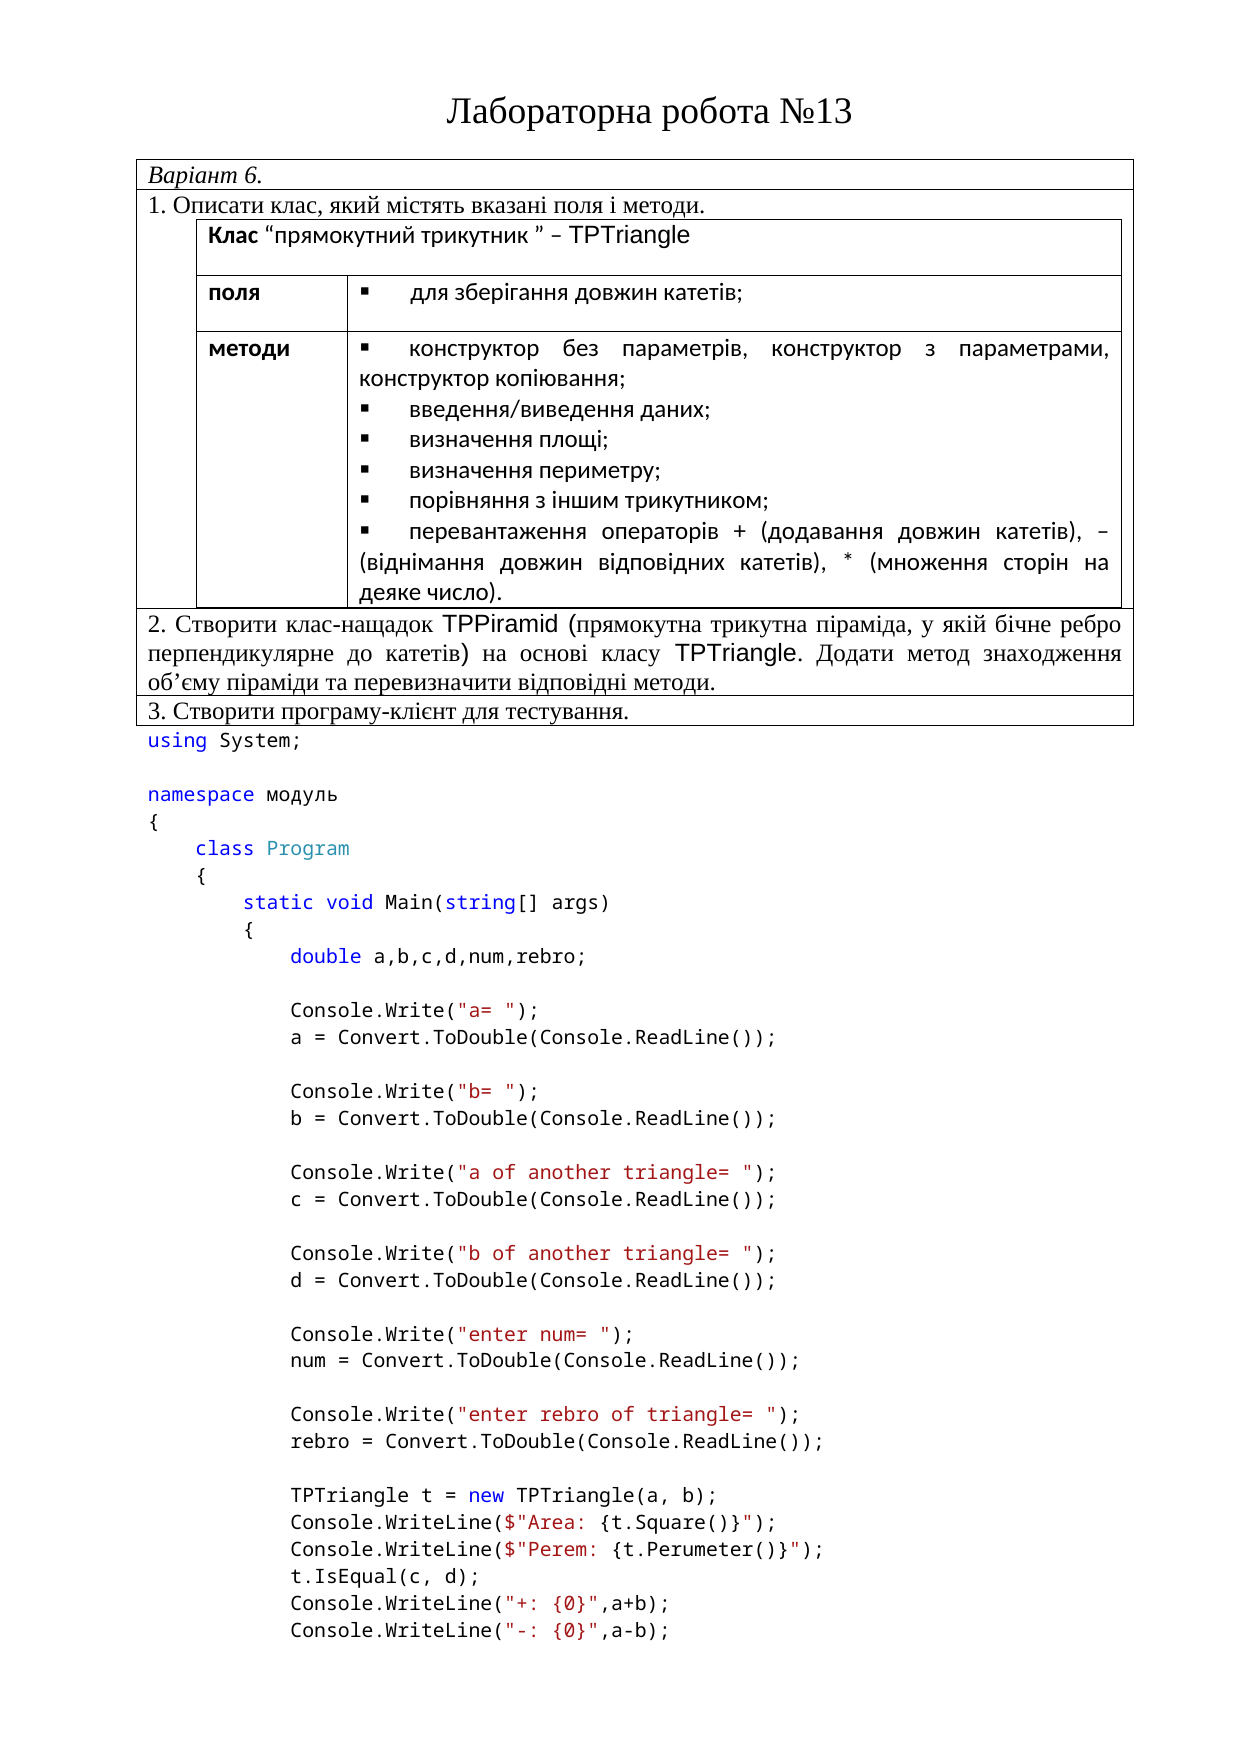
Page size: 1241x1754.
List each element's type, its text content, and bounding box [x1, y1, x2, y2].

text Console.WriteLine("-: {0}",a-b); [148, 1617, 1152, 1643]
text num = Convert.ToDouble(Console.ReadLine()); [148, 1347, 1152, 1374]
text c = Convert.ToDouble(Console.ReadLine()); [148, 1185, 1152, 1212]
text Лабораторна робота №13 [148, 88, 1152, 132]
text a = Convert.ToDouble(Console.ReadLine()); [148, 1023, 1152, 1050]
text Console.Write("enter num= "); [148, 1320, 1152, 1347]
text { [148, 915, 1152, 942]
text double a,b,c,d,num,rebro; [148, 942, 1152, 969]
text Console.WriteLine($"Area: {t.Square()}"); [148, 1509, 1152, 1536]
text Console.Write("b of another triangle= "); [148, 1239, 1152, 1266]
text rebro = Convert.ToDouble(Console.ReadLine()); [148, 1428, 1152, 1455]
table_header Варіант 6. [137, 160, 1133, 189]
table_cell 1. Описати клас, який містять вказані поля і методи. [137, 190, 1133, 608]
text Console.Write("b= "); [148, 1077, 1152, 1104]
text class Program [148, 834, 1152, 861]
table_cell 3. Створити програму-клієнт для тестування. [137, 696, 1133, 725]
text Console.WriteLine($"Perem: {t.Perumeter()}"); [148, 1536, 1152, 1563]
text Console.Write("enter rebro of triangle= "); [148, 1401, 1152, 1428]
text b = Convert.ToDouble(Console.ReadLine()); [148, 1104, 1152, 1131]
text t.IsEqual(c, d); [148, 1563, 1152, 1589]
text d = Convert.ToDouble(Console.ReadLine()); [148, 1266, 1152, 1293]
text namespace модуль [148, 780, 1152, 807]
text { [148, 807, 1152, 834]
text Console.WriteLine("+: {0}",a+b); [148, 1589, 1152, 1617]
table_cell 2. Створити клас-нащадок TPPiramid (прямокутна трикутна піраміда, у якій бічне ребро перпендикулярне до катетів) на основі класу TPTriangle. Додати метод знаходження об’єму піраміди та перевизначити відповідні методи. [137, 609, 1133, 695]
text Console.Write("a of another triangle= "); [148, 1158, 1152, 1185]
text Console.Write("a= "); [148, 996, 1152, 1023]
text using System; [148, 726, 1152, 753]
text static void Main(string[] args) [148, 888, 1152, 915]
text TPTriangle t = new TPTriangle(a, b); [148, 1482, 1152, 1509]
text { [148, 861, 1152, 888]
